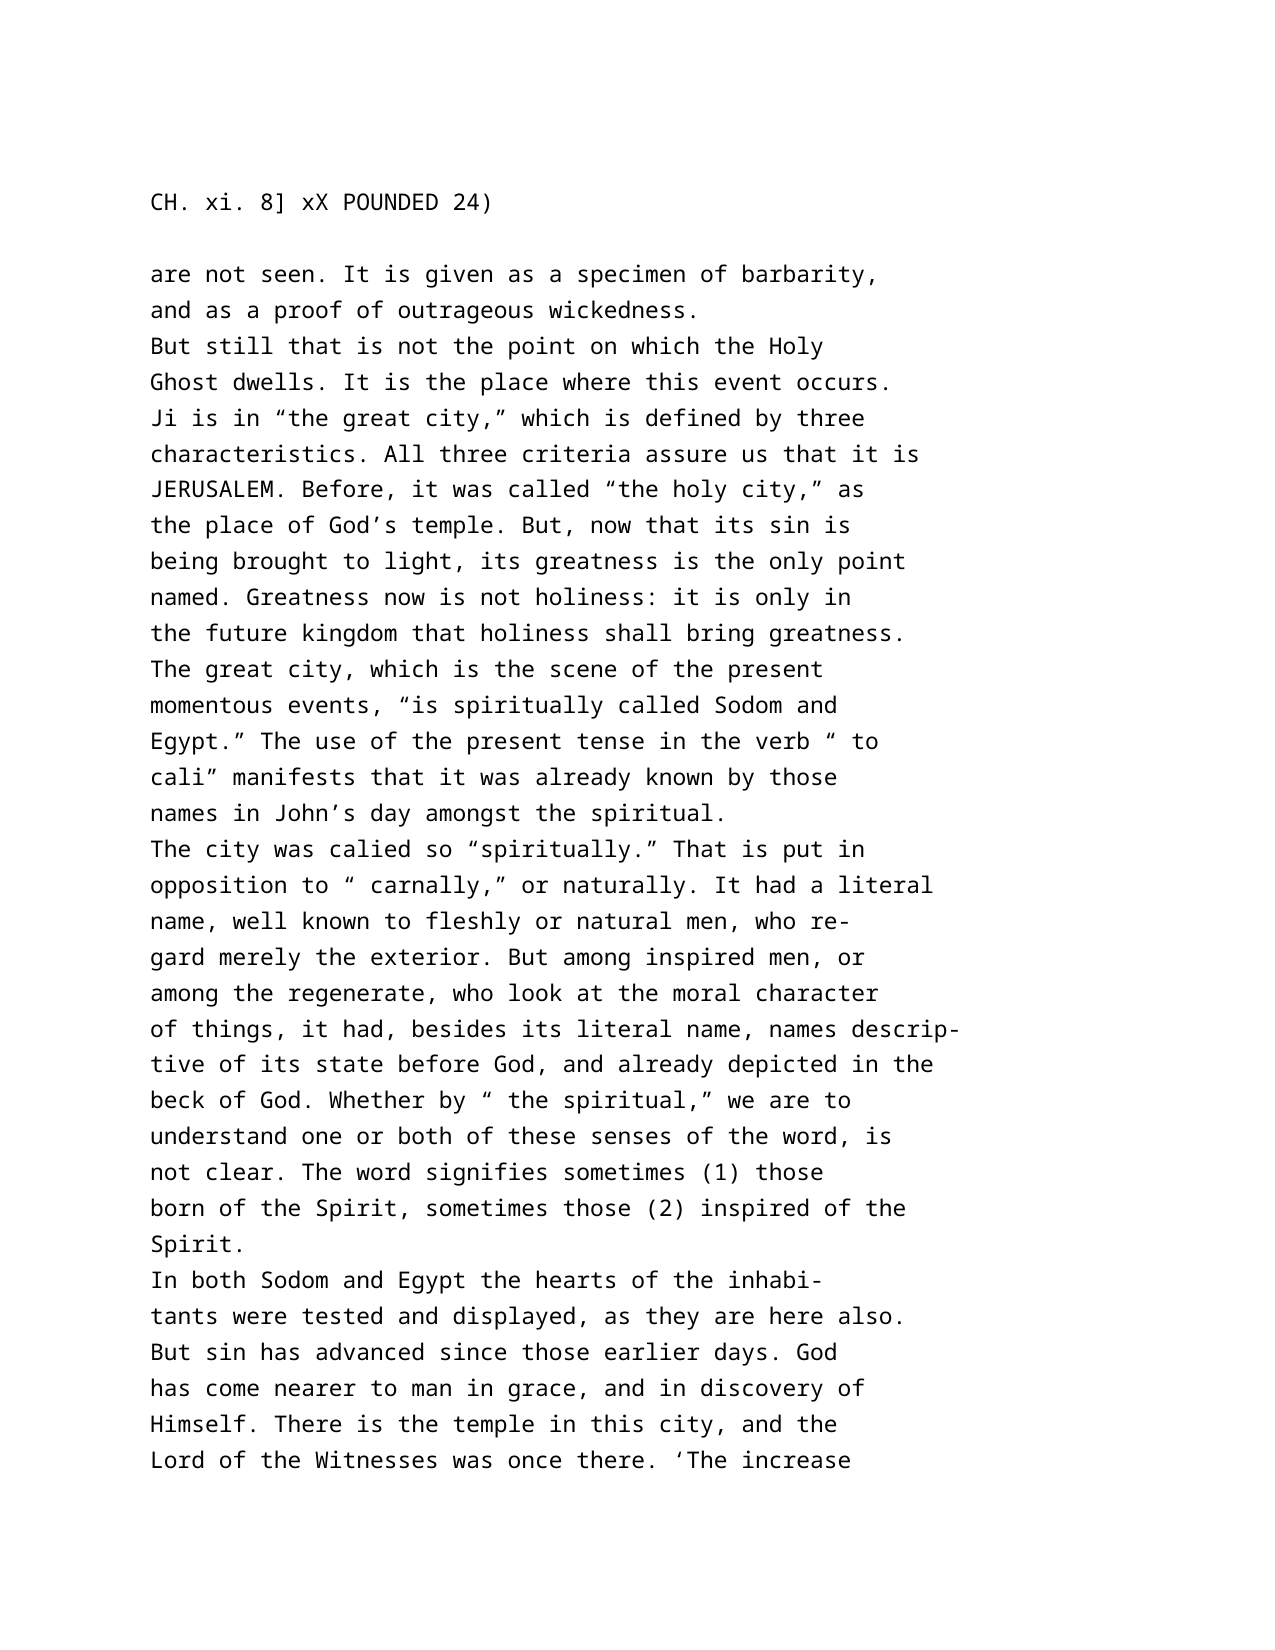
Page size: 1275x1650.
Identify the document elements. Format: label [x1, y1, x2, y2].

text [150, 150, 1125, 1475]
